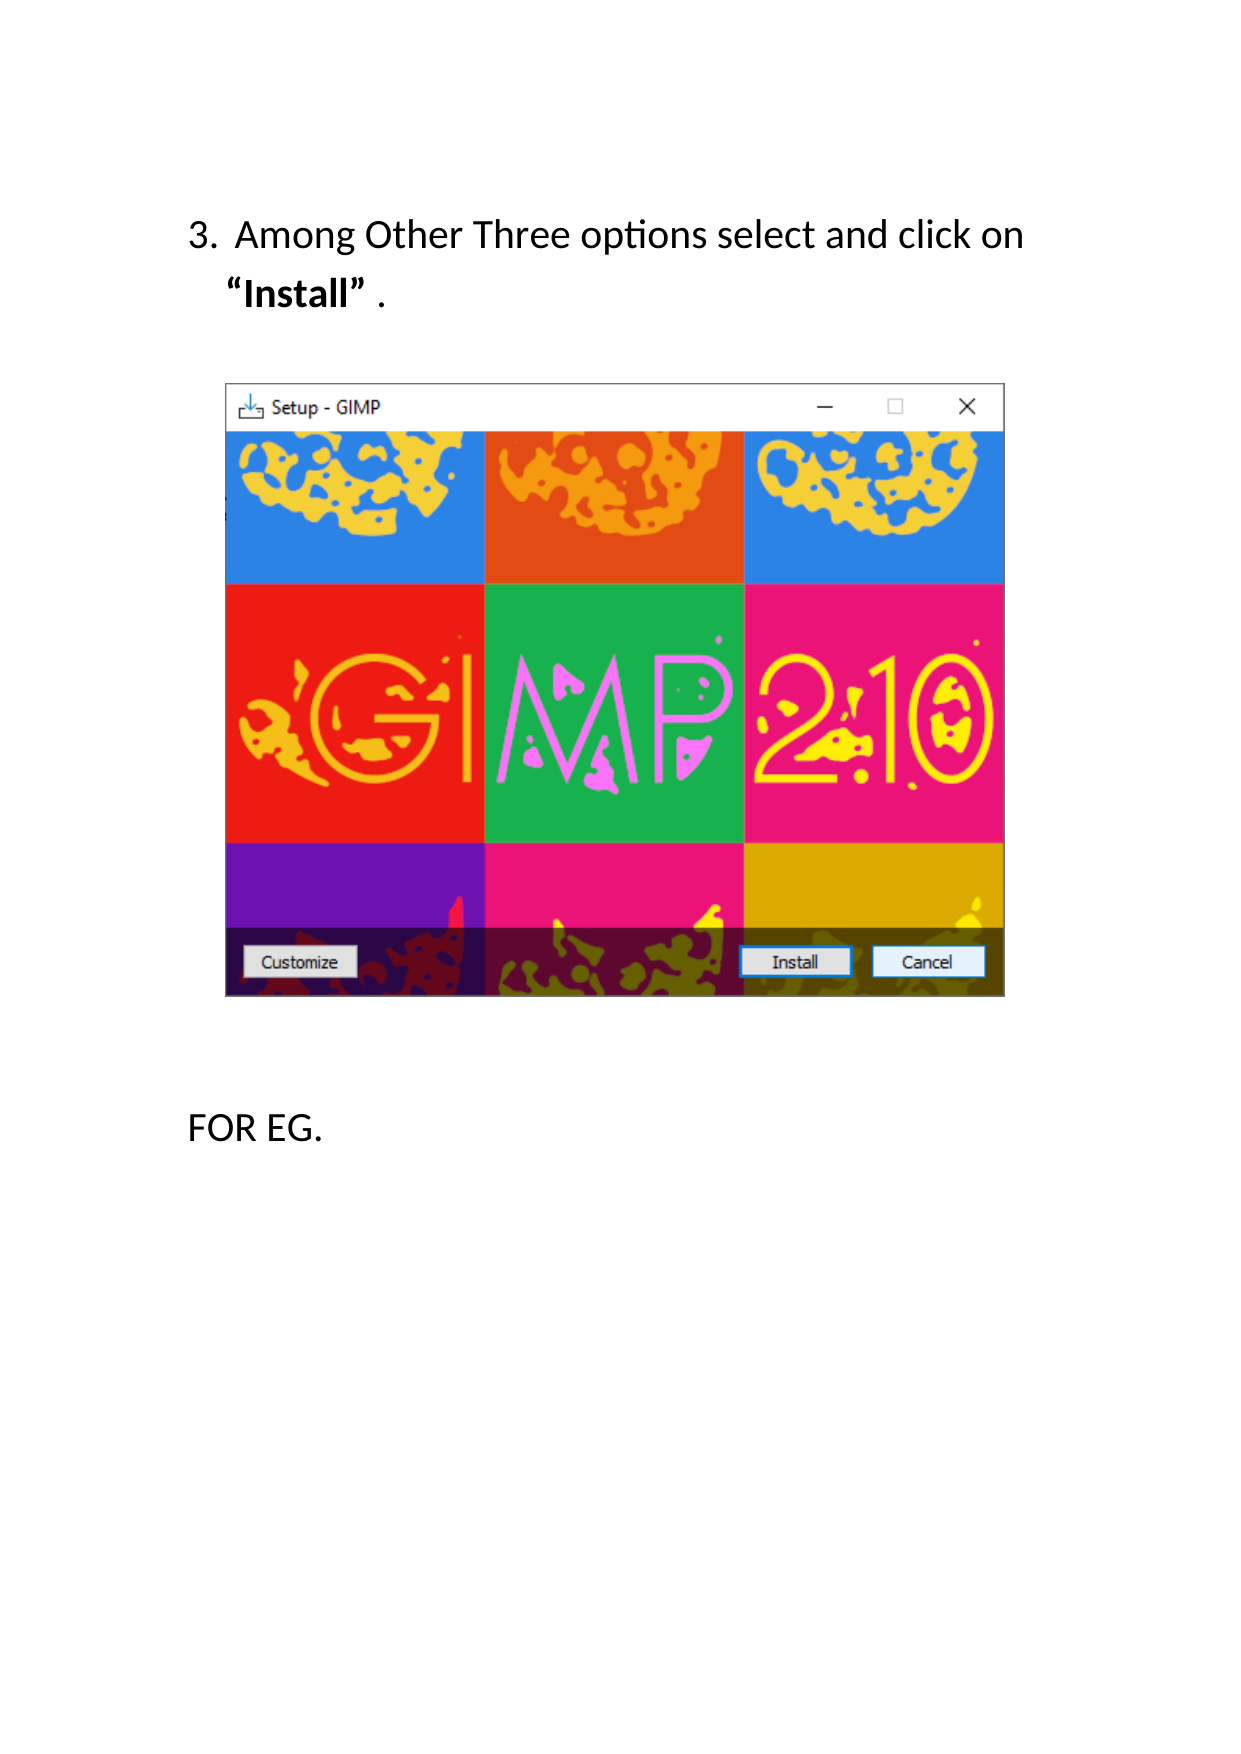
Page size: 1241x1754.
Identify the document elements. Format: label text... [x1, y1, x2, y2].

list Among Other Three options select and click on “Install” . [187, 208, 1090, 318]
text FOR EG. [187, 1101, 1090, 1151]
picture [225, 383, 1005, 997]
